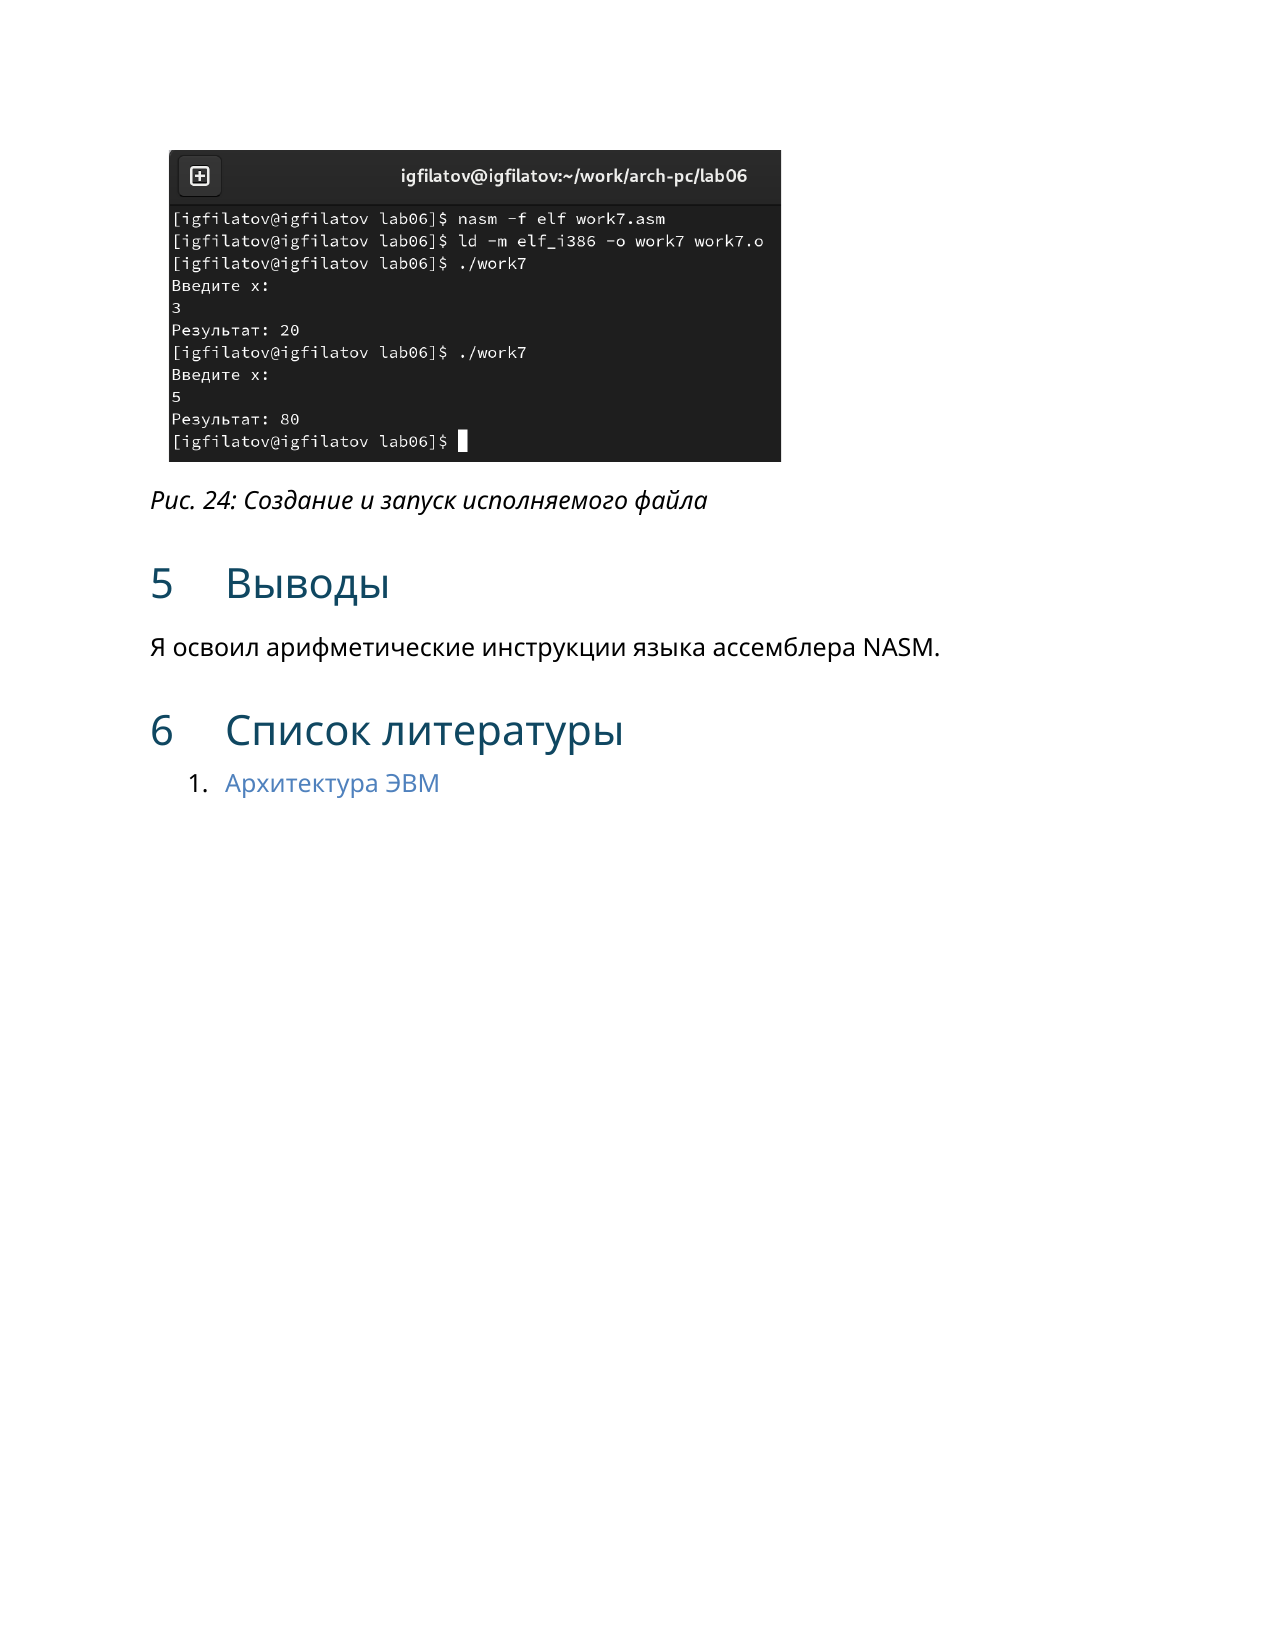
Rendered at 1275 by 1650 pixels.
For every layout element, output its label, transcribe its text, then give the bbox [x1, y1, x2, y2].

picture [168, 150, 782, 462]
text Я освоил арифметические инструкции языка ассемблера NASM. [150, 629, 1125, 663]
subtitle 5 Выводы [150, 554, 1125, 611]
list Архитектура ЭВМ [187, 766, 1125, 800]
subtitle 6 Список литературы [150, 701, 1125, 758]
text Рис. 24: Создание и запуск исполняемого файла [150, 482, 1125, 516]
